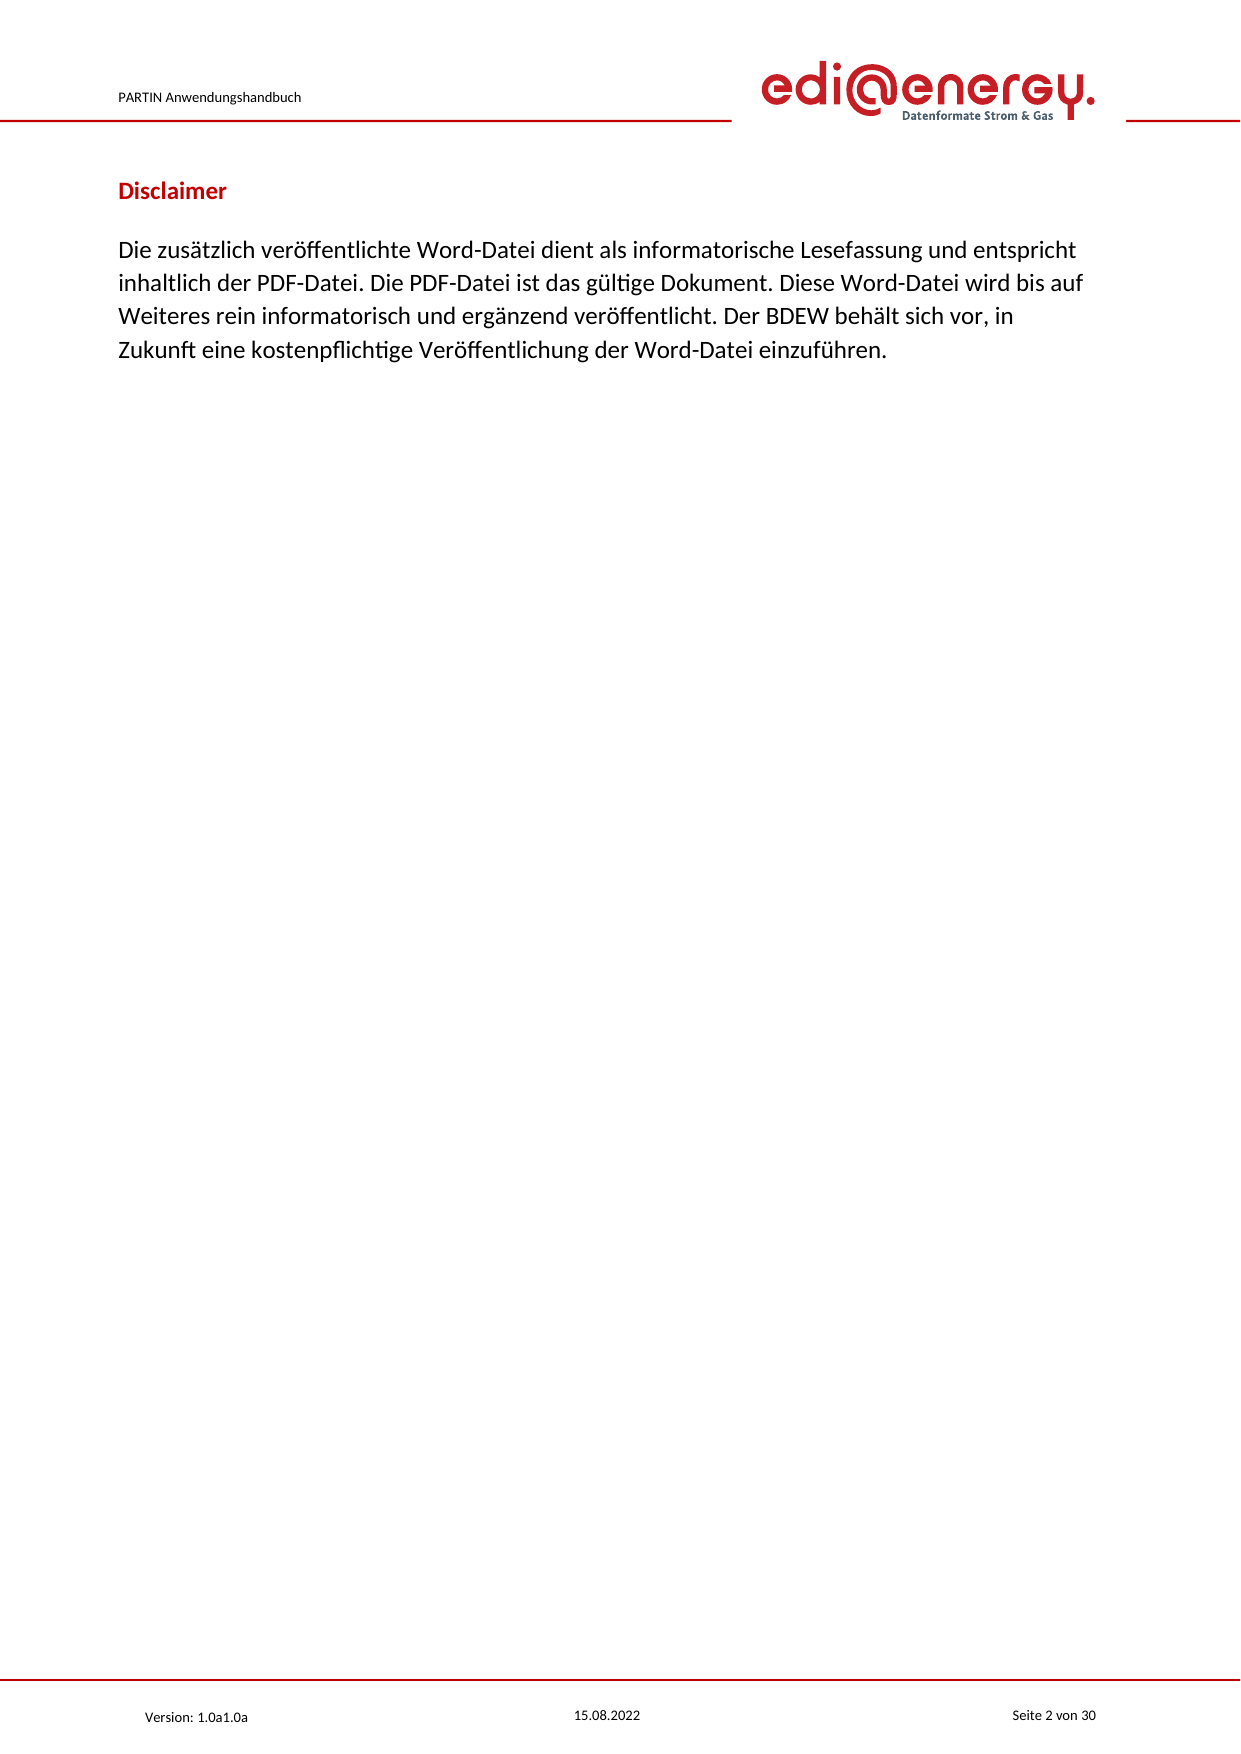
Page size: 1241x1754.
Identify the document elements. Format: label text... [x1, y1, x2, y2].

text Die zusätzlich veröffentlichte Word-Datei dient als informatorische Lesefassung und entspricht inhaltlich der PDF-Datei. Die PDF-Datei ist das gültige Dokument. Diese Word-Datei wird bis auf Weiteres rein informatorisch und ergänzend veröffentlicht. Der BDEW behält sich vor, in Zukunft eine kostenpflichtige Veröffentlichung der Word-Datei einzuführen. [118, 231, 1096, 364]
text Disclaimer [118, 173, 1096, 206]
